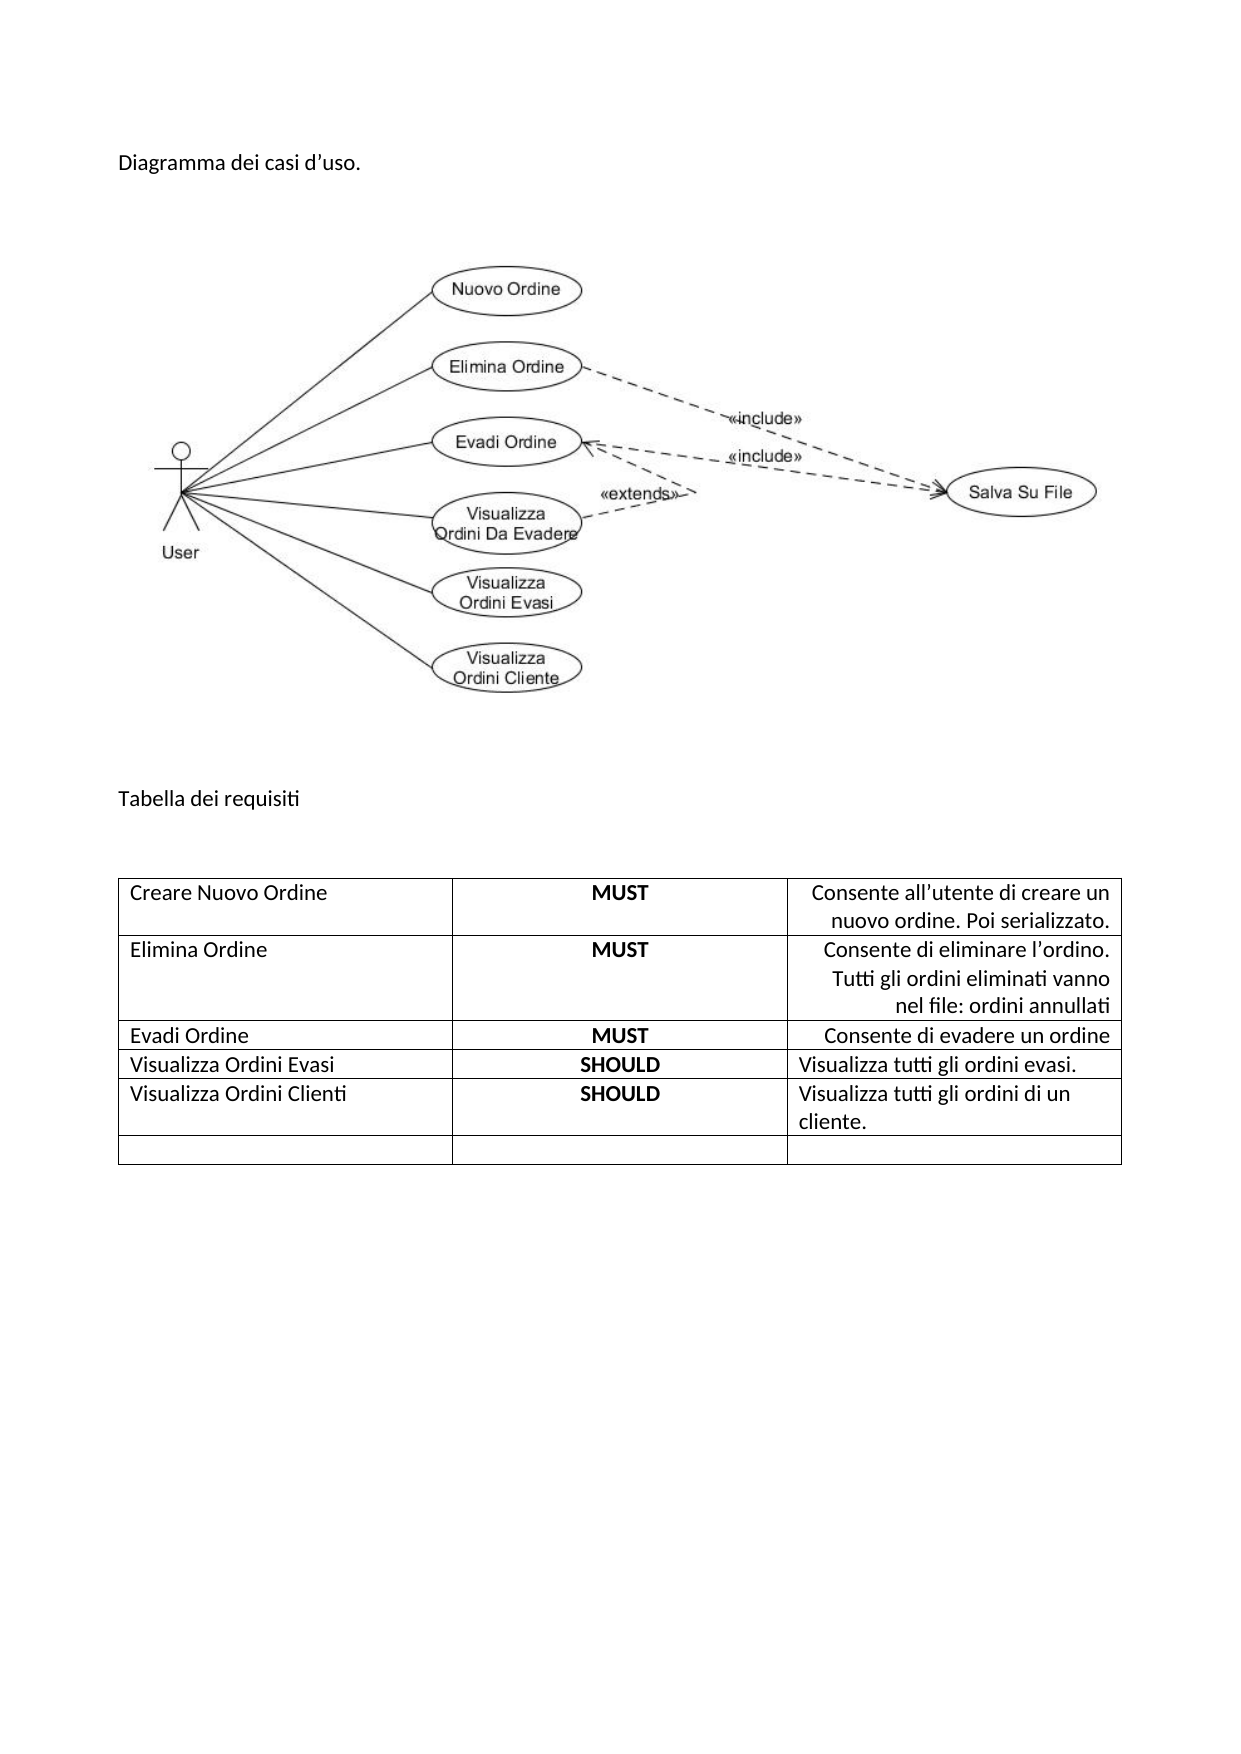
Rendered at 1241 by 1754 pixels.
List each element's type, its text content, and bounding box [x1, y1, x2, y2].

table_cell [119, 1136, 452, 1164]
table_cell Visualizza Ordini Evasi [119, 1050, 452, 1078]
picture [118, 241, 1122, 718]
table_cell MUST [453, 1021, 787, 1049]
table_cell SHOULD [453, 1050, 787, 1078]
table_cell Evadi Ordine [119, 1021, 452, 1049]
table_header MUST [453, 879, 787, 934]
table_cell Visualizza tutti gli ordini di un cliente. [788, 1079, 1121, 1135]
table_cell [453, 1136, 787, 1164]
table_cell MUST [453, 936, 787, 1020]
table_cell SHOULD [453, 1079, 787, 1135]
table_header Creare Nuovo Ordine [119, 879, 452, 934]
text Tabella dei requisiti [118, 784, 1122, 812]
table_header Consente all’utente di creare un nuovo ordine. Poi serializzato. [788, 879, 1121, 934]
table_cell Consente di eliminare l’ordino. Tutti gli ordini eliminati vanno nel file: ordini annullati [788, 936, 1121, 1020]
table_cell Consente di evadere un ordine [788, 1021, 1121, 1049]
table_cell Visualizza Ordini Clienti [119, 1079, 452, 1135]
table_cell Visualizza tutti gli ordini evasi. [788, 1050, 1121, 1078]
table_cell [788, 1136, 1121, 1164]
text Diagramma dei casi d’uso. [118, 148, 1122, 176]
table_cell Elimina Ordine [119, 936, 452, 1020]
